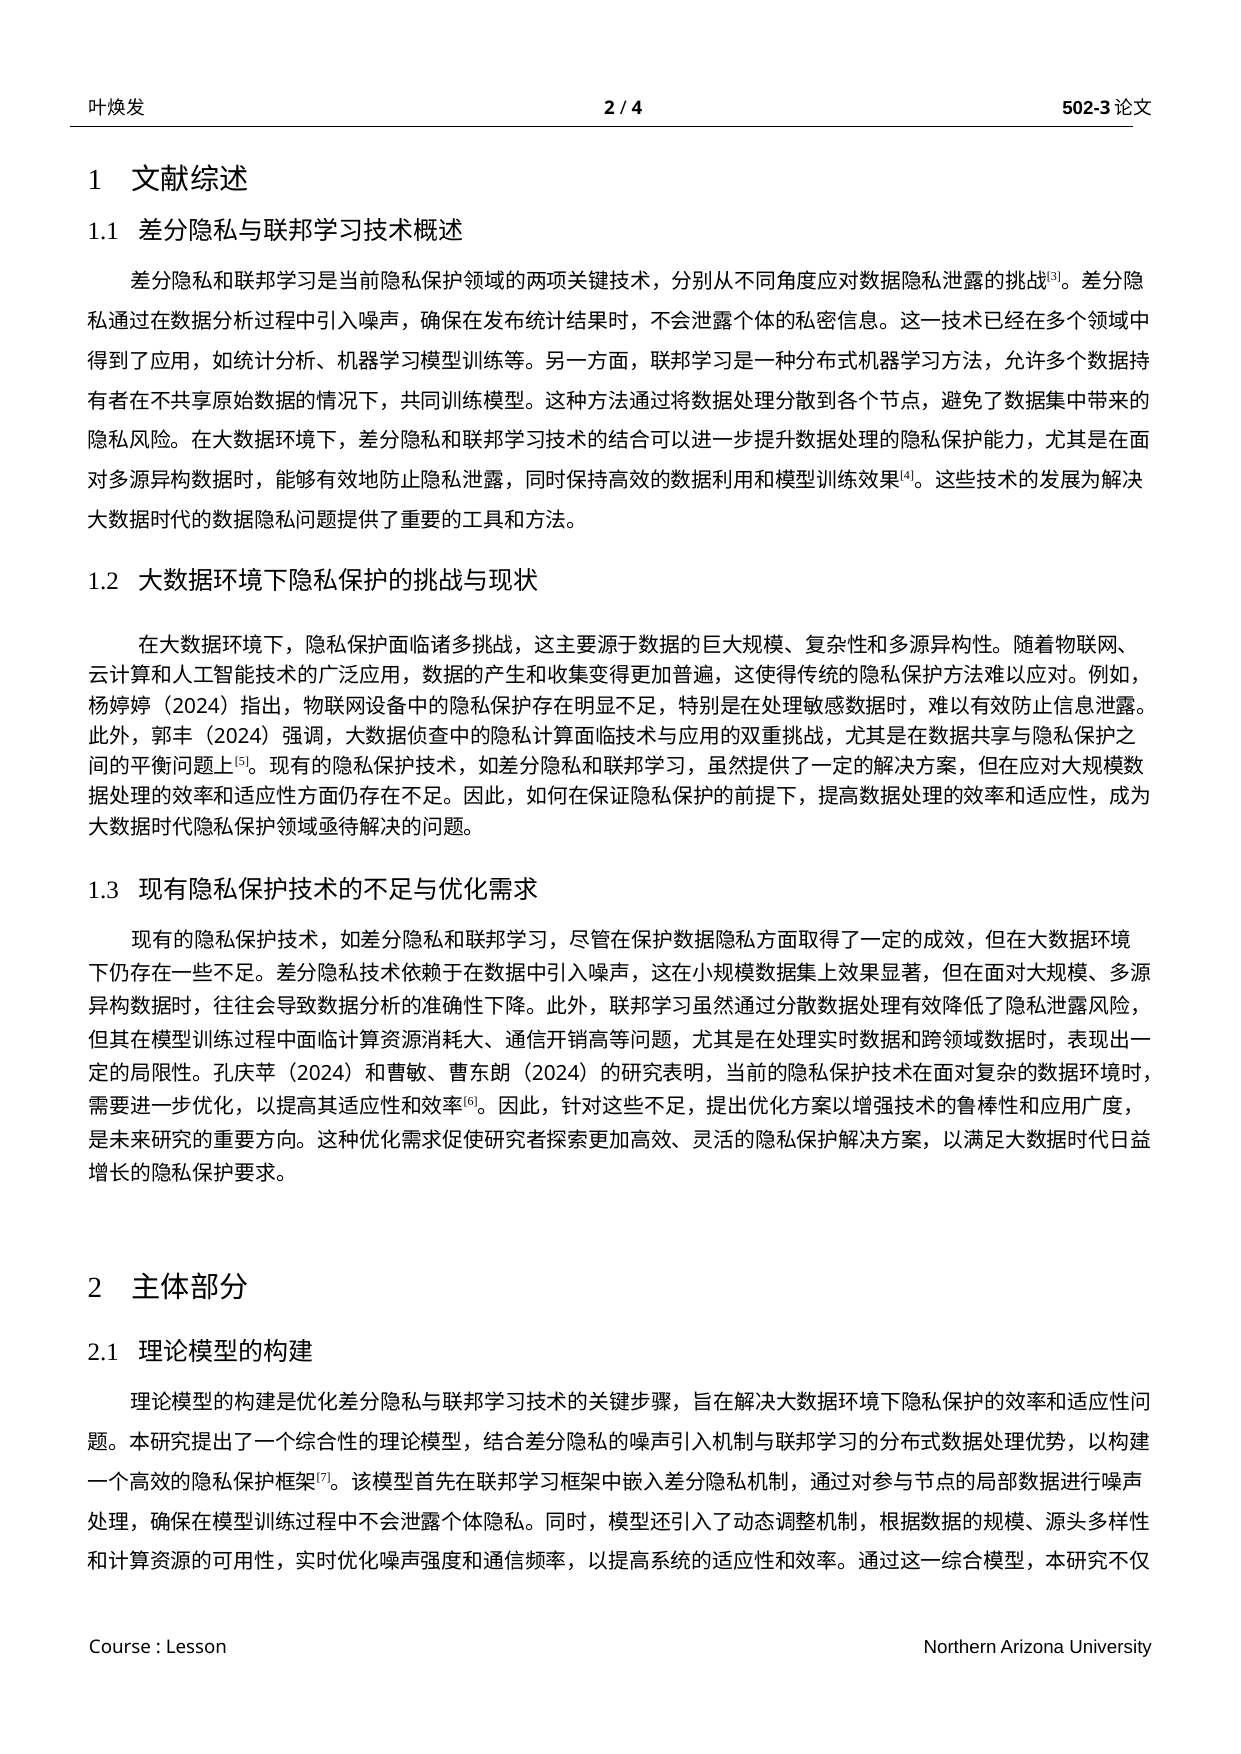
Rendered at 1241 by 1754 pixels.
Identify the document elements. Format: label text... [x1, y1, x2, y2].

subtitle 差分隐私与联邦学习技术概述 [87, 211, 1152, 247]
subtitle 现有隐私保护技术的不足与优化需求 [87, 869, 1152, 906]
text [87, 1386, 1153, 1575]
subtitle 主体部分 [87, 1264, 1152, 1306]
subtitle 理论模型的构建 [87, 1332, 1152, 1368]
subtitle 文献综述 [87, 155, 1152, 198]
text 在大数据环境下，隐私保护面临诸多挑战，这主要源于数据的巨大规模、复杂性和多源异构性。随着物联网、云计算和人工智能技术的广泛应用，数据的产生和收集变得更加普遍，这使得传统的隐私保护方法难以应对。例如，杨婷婷（2024）指出，物联网设备中的隐私保护存在明显不足，特别是在处理敏感数据时，难以有效防止信息泄露。此外，郭丰（2024）强调，大数据侦查中的隐私计算面临技术与应用的双重挑战，尤其是在数据共享与隐私保护之间的平衡问题上[5]。现有的隐私保护技术，如差分隐私和联邦学习，虽然提供了一定的解决方案，但在应对大规模数据处理的效率和适应性方面仍存在不足。因此，如何在保证隐私保护的前提下，提高数据处理的效率和适应性，成为大数据时代隐私保护领域亟待解决的问题。 [89, 628, 1152, 840]
text 差分隐私和联邦学习是当前隐私保护领域的两项关键技术，分别从不同角度应对数据隐私泄露的挑战[3]。差分隐私通过在数据分析过程中引入噪声，确保在发布统计结果时，不会泄露个体的私密信息。这一技术已经在多个领域中得到了应用，如统计分析、机器学习模型训练等。另一方面，联邦学习是一种分布式机器学习方法，允许多个数据持有者在不共享原始数据的情况下，共同训练模型。这种方法通过将数据处理分散到各个节点，避免了数据集中带来的隐私风险。在大数据环境下，差分隐私和联邦学习技术的结合可以进一步提升数据处理的隐私保护能力，尤其是在面对多源异构数据时，能够有效地防止隐私泄露，同时保持高效的数据利用和模型训练效果[4]。这些技术的发展为解决大数据时代的数据隐私问题提供了重要的工具和方法。 [87, 264, 1153, 533]
text 现有的隐私保护技术，如差分隐私和联邦学习，尽管在保护数据隐私方面取得了一定的成效，但在大数据环境下仍存在一些不足。差分隐私技术依赖于在数据中引入噪声，这在小规模数据集上效果显著，但在面对大规模、多源异构数据时，往往会导致数据分析的准确性下降。此外，联邦学习虽然通过分散数据处理有效降低了隐私泄露风险，但其在模型训练过程中面临计算资源消耗大、通信开销高等问题，尤其是在处理实时数据和跨领域数据时，表现出一定的局限性。孔庆苹（2024）和曹敏、曹东朗（2024）的研究表明，当前的隐私保护技术在面对复杂的数据环境时，需要进一步优化，以提高其适应性和效率[6]。因此，针对这些不足，提出优化方案以增强技术的鲁棒性和应用广度，是未来研究的重要方向。这种优化需求促使研究者探索更加高效、灵活的隐私保护解决方案，以满足大数据时代日益增长的隐私保护要求。 [88, 923, 1152, 1186]
subtitle 大数据环境下隐私保护的挑战与现状 [87, 560, 1152, 597]
